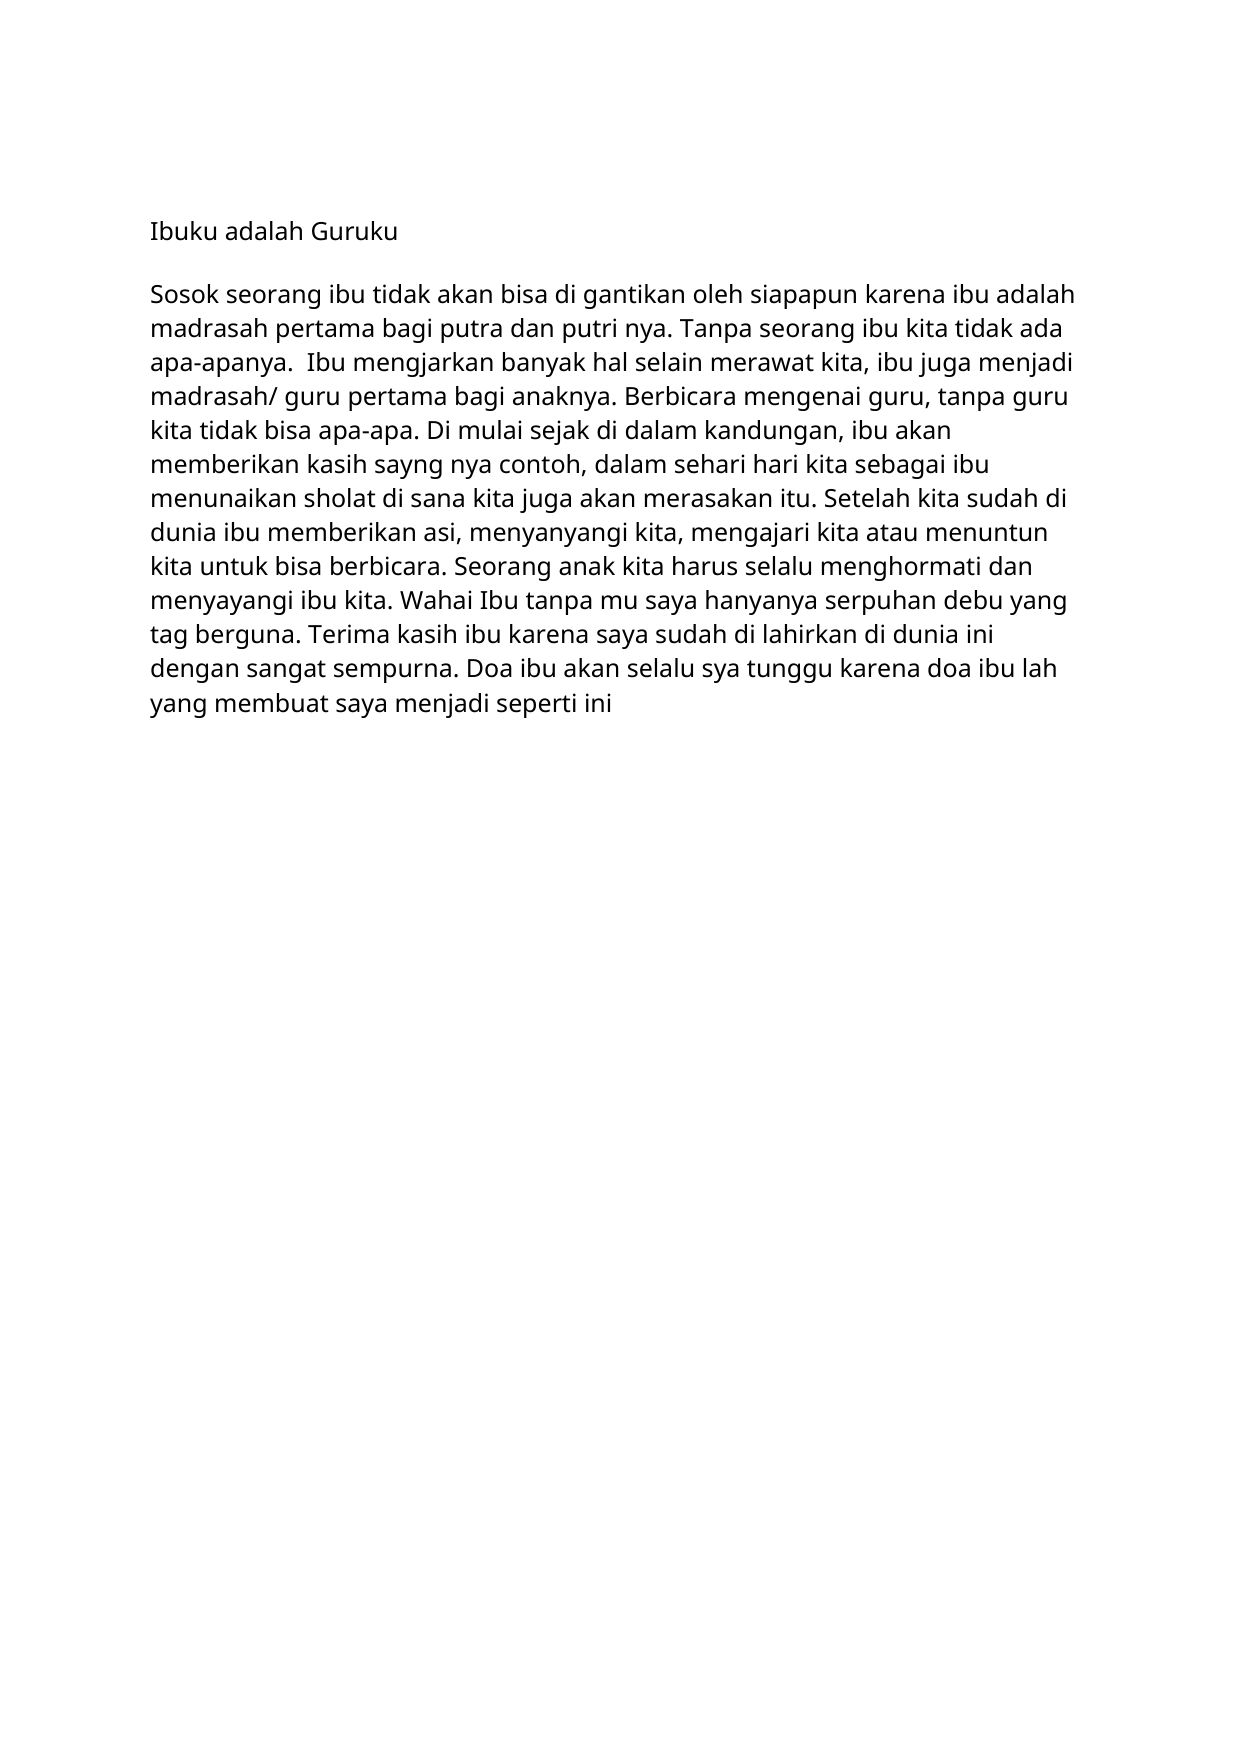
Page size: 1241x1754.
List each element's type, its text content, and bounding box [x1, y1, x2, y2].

text Ibuku adalah Guruku [150, 213, 1090, 247]
text Sosok seorang ibu tidak akan bisa di gantikan oleh siapapun karena ibu adalah madrasah pertama bagi putra dan putri nya. Tanpa seorang ibu kita tidak ada apa-apanya. Ibu mengjarkan banyak hal selain merawat kita, ibu juga menjadi madrasah/ guru pertama bagi anaknya. Berbicara mengenai guru, tanpa guru kita tidak bisa apa-apa. Di mulai sejak di dalam kandungan, ibu akan memberikan kasih sayng nya contoh, dalam sehari hari kita sebagai ibu menunaikan sholat di sana kita juga akan merasakan itu. Setelah kita sudah di dunia ibu memberikan asi, menyanyangi kita, mengajari kita atau menuntun kita untuk bisa berbicara. Seorang anak kita harus selalu menghormati dan menyayangi ibu kita. Wahai Ibu tanpa mu saya hanyanya serpuhan debu yang tag berguna. Terima kasih ibu karena saya sudah di lahirkan di dunia ini dengan sangat sempurna. Doa ibu akan selalu sya tunggu karena doa ibu lah yang membuat saya menjadi seperti ini [150, 276, 1090, 719]
